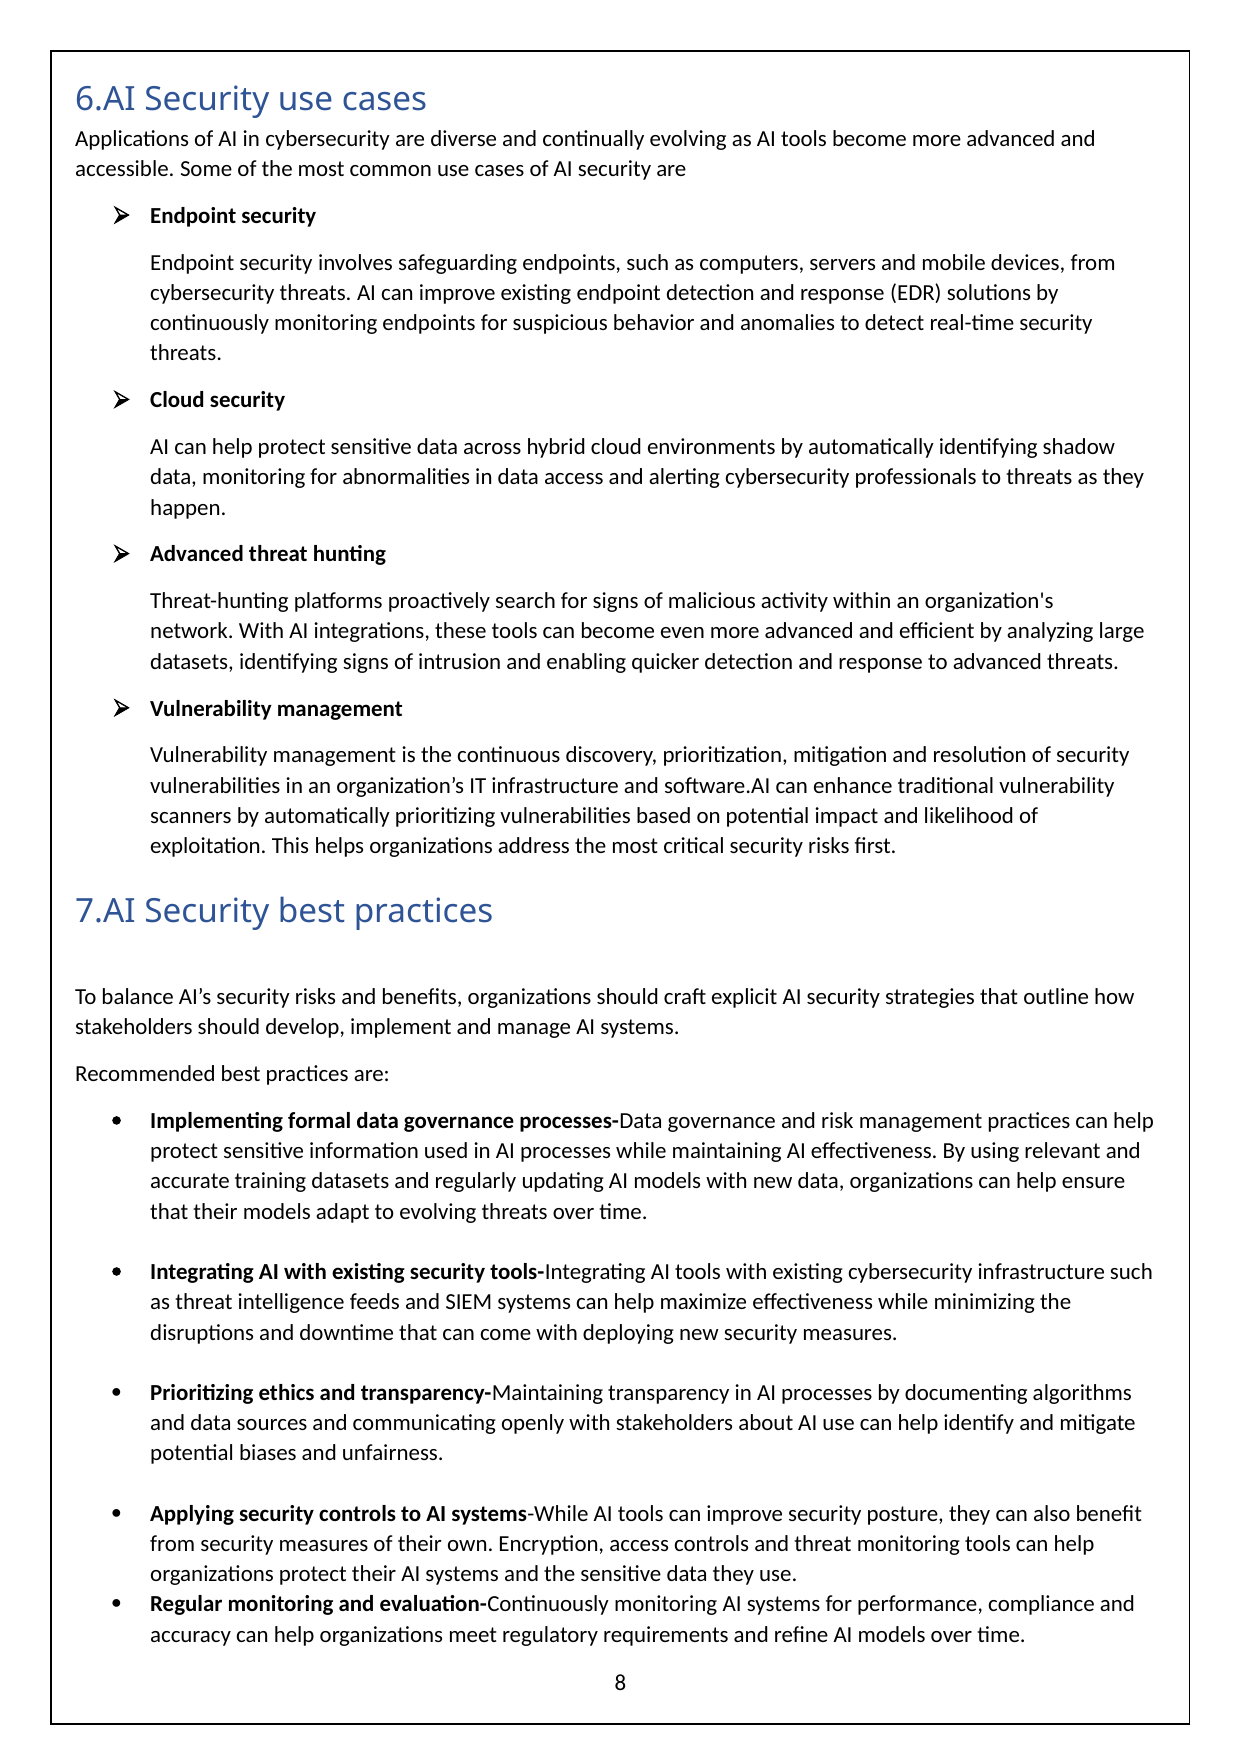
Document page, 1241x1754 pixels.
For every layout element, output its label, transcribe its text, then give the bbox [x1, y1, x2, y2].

text To balance AI’s security risks and benefits, organizations should craft explicit AI security strategies that outline how stakeholders should develop, implement and manage AI systems. [75, 982, 1165, 1041]
list Integrating AI with existing security tools-Integrating AI tools with existing cybersecurity infrastructure such as threat intelligence feeds and SIEM systems can help maximize effectiveness while minimizing the disruptions and downtime that can come with deploying new security measures. [112, 1257, 1165, 1346]
subtitle 7.AI Security best practices [75, 886, 1165, 932]
list accuracy can help organizations meet regulatory requirements and refine AI models over time. [150, 1620, 1165, 1648]
text AI can help protect sensitive data across hybrid cloud environments by automatically identifying shadow data, monitoring for abnormalities in data access and alerting cybersecurity professionals to threats as they happen. [150, 432, 1165, 521]
list Cloud security [112, 385, 1165, 413]
text Endpoint security involves safeguarding endpoints, such as computers, servers and mobile devices, from cybersecurity threats. AI can improve existing endpoint detection and response (EDR) solutions by continuously monitoring endpoints for suspicious behavior and anomalies to detect real-time security threats. [150, 248, 1165, 367]
list Vulnerability management [112, 694, 1165, 722]
list Implementing formal data governance processes-Data governance and risk management practices can help protect sensitive information used in AI processes while maintaining AI effectiveness. By using relevant and accurate training datasets and regularly updating AI models with new data, organizations can help ensure that their models adapt to evolving threats over time. [112, 1106, 1165, 1225]
text Threat-hunting platforms proactively search for signs of malicious activity within an organization's network. With AI integrations, these tools can become even more advanced and efficient by analyzing large datasets, identifying signs of intrusion and enabling quicker detection and response to advanced threats. [150, 586, 1165, 675]
list Prioritizing ethics and transparency-Maintaining transparency in AI processes by documenting algorithms and data sources and communicating openly with stakeholders about AI use can help identify and mitigate potential biases and unfairness. [112, 1378, 1165, 1467]
list Applying security controls to AI systems-While AI tools can improve security posture, they can also benefit from security measures of their own. Encryption, access controls and threat monitoring tools can help organizations protect their AI systems and the sensitive data they use. [112, 1499, 1165, 1587]
text Applications of AI in cybersecurity are diverse and continually evolving as AI tools become more advanced and accessible. Some of the most common use cases of AI security are [75, 124, 1165, 182]
text Recommended best practices are: [75, 1059, 1165, 1087]
list Advanced threat hunting [112, 539, 1165, 568]
subtitle 6.AI Security use cases [75, 75, 1165, 120]
list Regular monitoring and evaluation-Continuously monitoring AI systems for performance, compliance and [112, 1589, 1165, 1618]
list Endpoint security [112, 201, 1165, 229]
text Vulnerability management is the continuous discovery, prioritization, mitigation and resolution of security vulnerabilities in an organization’s IT infrastructure and software.AI can enhance traditional vulnerability scanners by automatically prioritizing vulnerabilities based on potential impact and likelihood of exploitation. This helps organizations address the most critical security risks first. [150, 741, 1165, 859]
